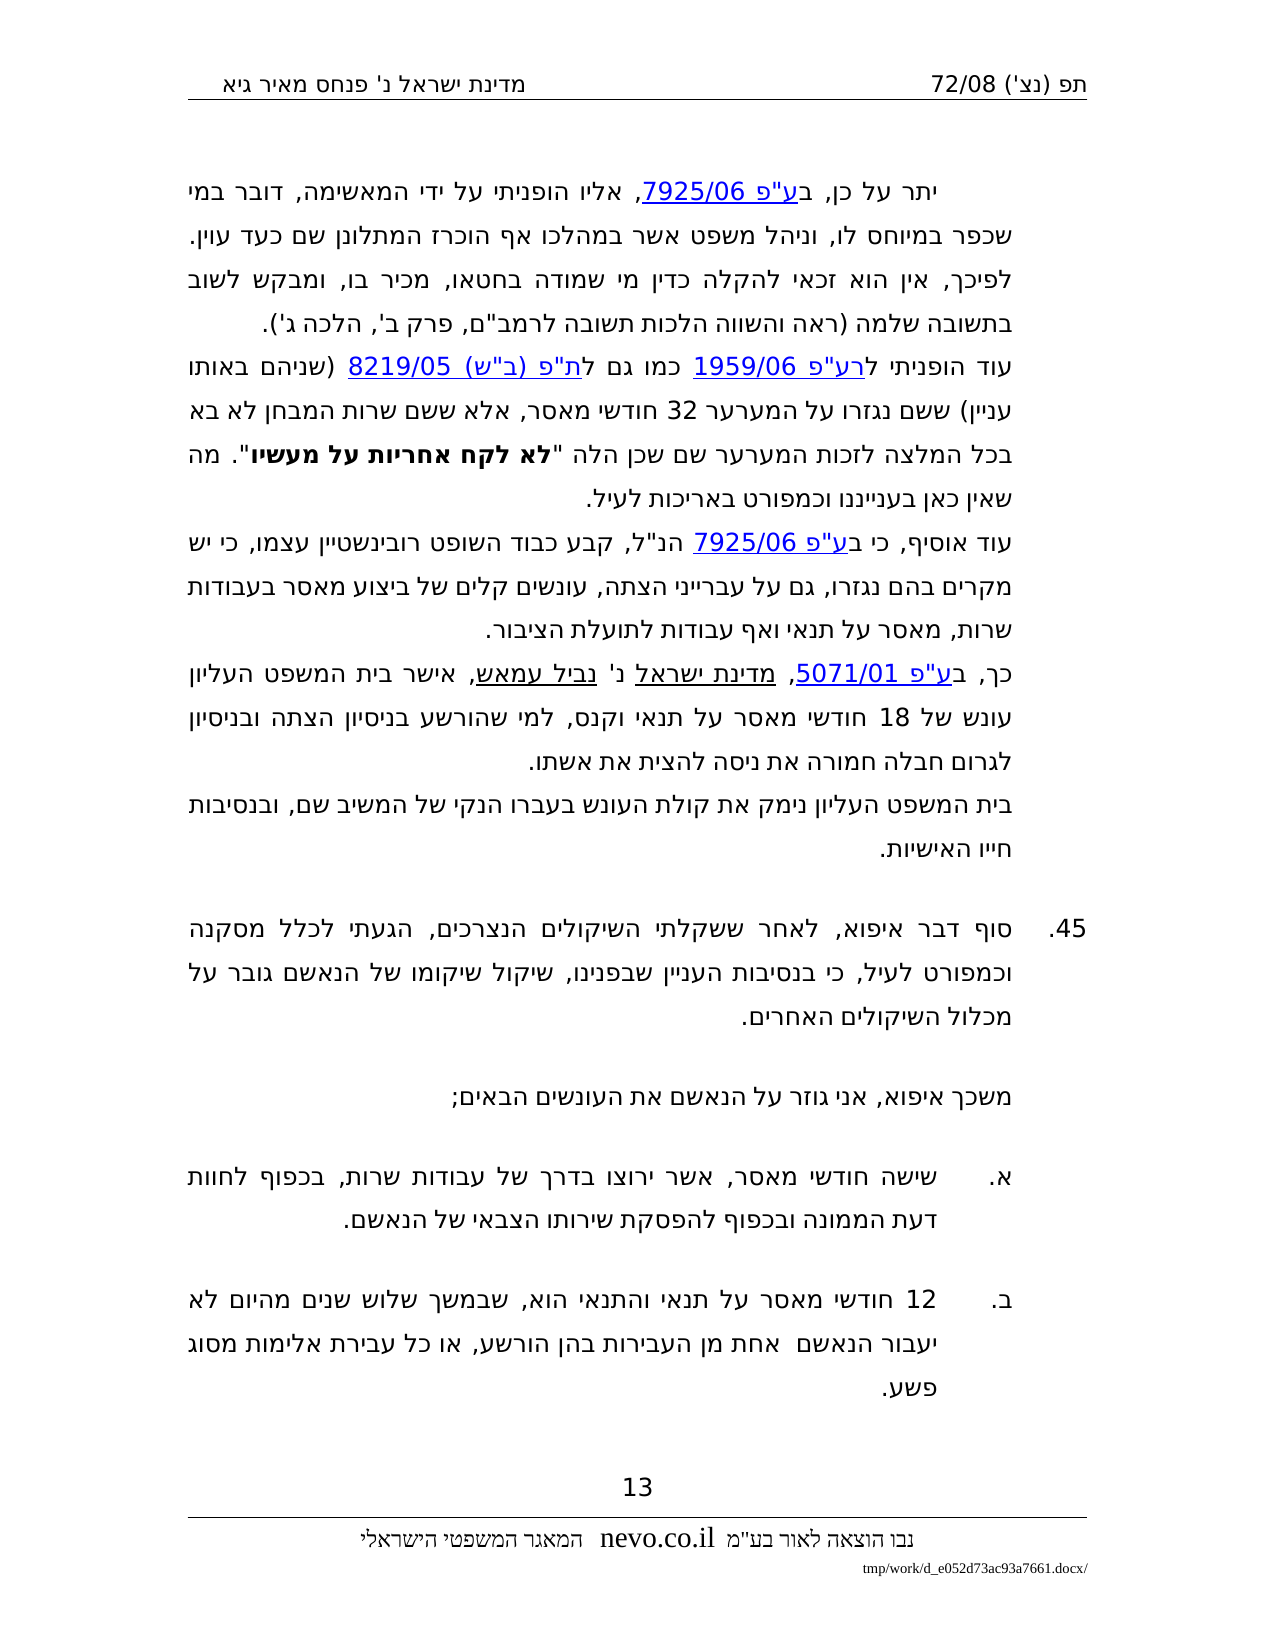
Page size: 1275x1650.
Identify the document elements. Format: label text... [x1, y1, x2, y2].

text יתר על כן, בע"פ 7925/06, אליו הופניתי על ידי המאשימה, דובר במי שכפר במיוחס לו, וניהל משפט אשר במהלכו אף הוכרז המתלונן שם כעד עוין. לפיכך, אין הוא זכאי להקלה כדין מי שמודה בחטאו, מכיר בו, ומבקש לשוב בתשובה שלמה (ראה והשווה הלכות תשובה לרמב"ם, פרק ב', הלכה ג'). [187, 177, 1087, 338]
text עוד אוסיף, כי בע"פ 7925/06 הנ"ל, קבע כבוד השופט רובינשטיין עצמו, כי יש מקרים בהם נגזרו, גם על עברייני הצתה, עונשים קלים של ביצוע מאסר בעבודות שרות, מאסר על תנאי ואף עבודות לתועלת הציבור. [187, 528, 1012, 645]
text ב. 12 חודשי מאסר על תנאי והתנאי הוא, שבמשך שלוש שנים מהיום לא יעבור הנאשם אחת מן העבירות בהן הורשע, או כל עבירת אלימות מסוג פשע. [187, 1285, 1012, 1402]
text עוד הופניתי לרע"פ 1959/06 כמו גם לת"פ (ב"ש) 8219/05 (שניהם באותו עניין) ששם נגזרו על המערער 32 חודשי מאסר, אלא ששם שרות המבחן לא בא בכל המלצה לזכות המערער שם שכן הלה "לא לקח אחריות על מעשיו". מה שאין כאן בענייננו וכמפורט באריכות לעיל. [187, 352, 1012, 513]
text בית המשפט העליון נימק את קולת העונש בעברו הנקי של המשיב שם, ובנסיבות חייו האישיות. [187, 791, 1012, 864]
text משכך איפוא, אני גוזר על הנאשם את העונשים הבאים; [187, 1082, 1012, 1111]
text 45. סוף דבר איפוא, לאחר ששקלתי השיקולים הנצרכים, הגעתי לכלל מסקנה וכמפורט לעיל, כי בנסיבות העניין שבפנינו, שיקול שיקומו של הנאשם גובר על מכלול השיקולים האחרים. [187, 914, 1087, 1031]
text כך, בע"פ 5071/01, מדינת ישראל נ' נביל עמאש, אישר בית המשפט העליון עונש של 18 חודשי מאסר על תנאי וקנס, למי שהורשע בניסיון הצתה ובניסיון לגרום חבלה חמורה את ניסה להצית את אשתו. [187, 659, 1012, 776]
text א. שישה חודשי מאסר, אשר ירוצו בדרך של עבודות שרות, בכפוף לחוות דעת הממונה ובכפוף להפסקת שירותו הצבאי של הנאשם. [187, 1162, 1012, 1235]
